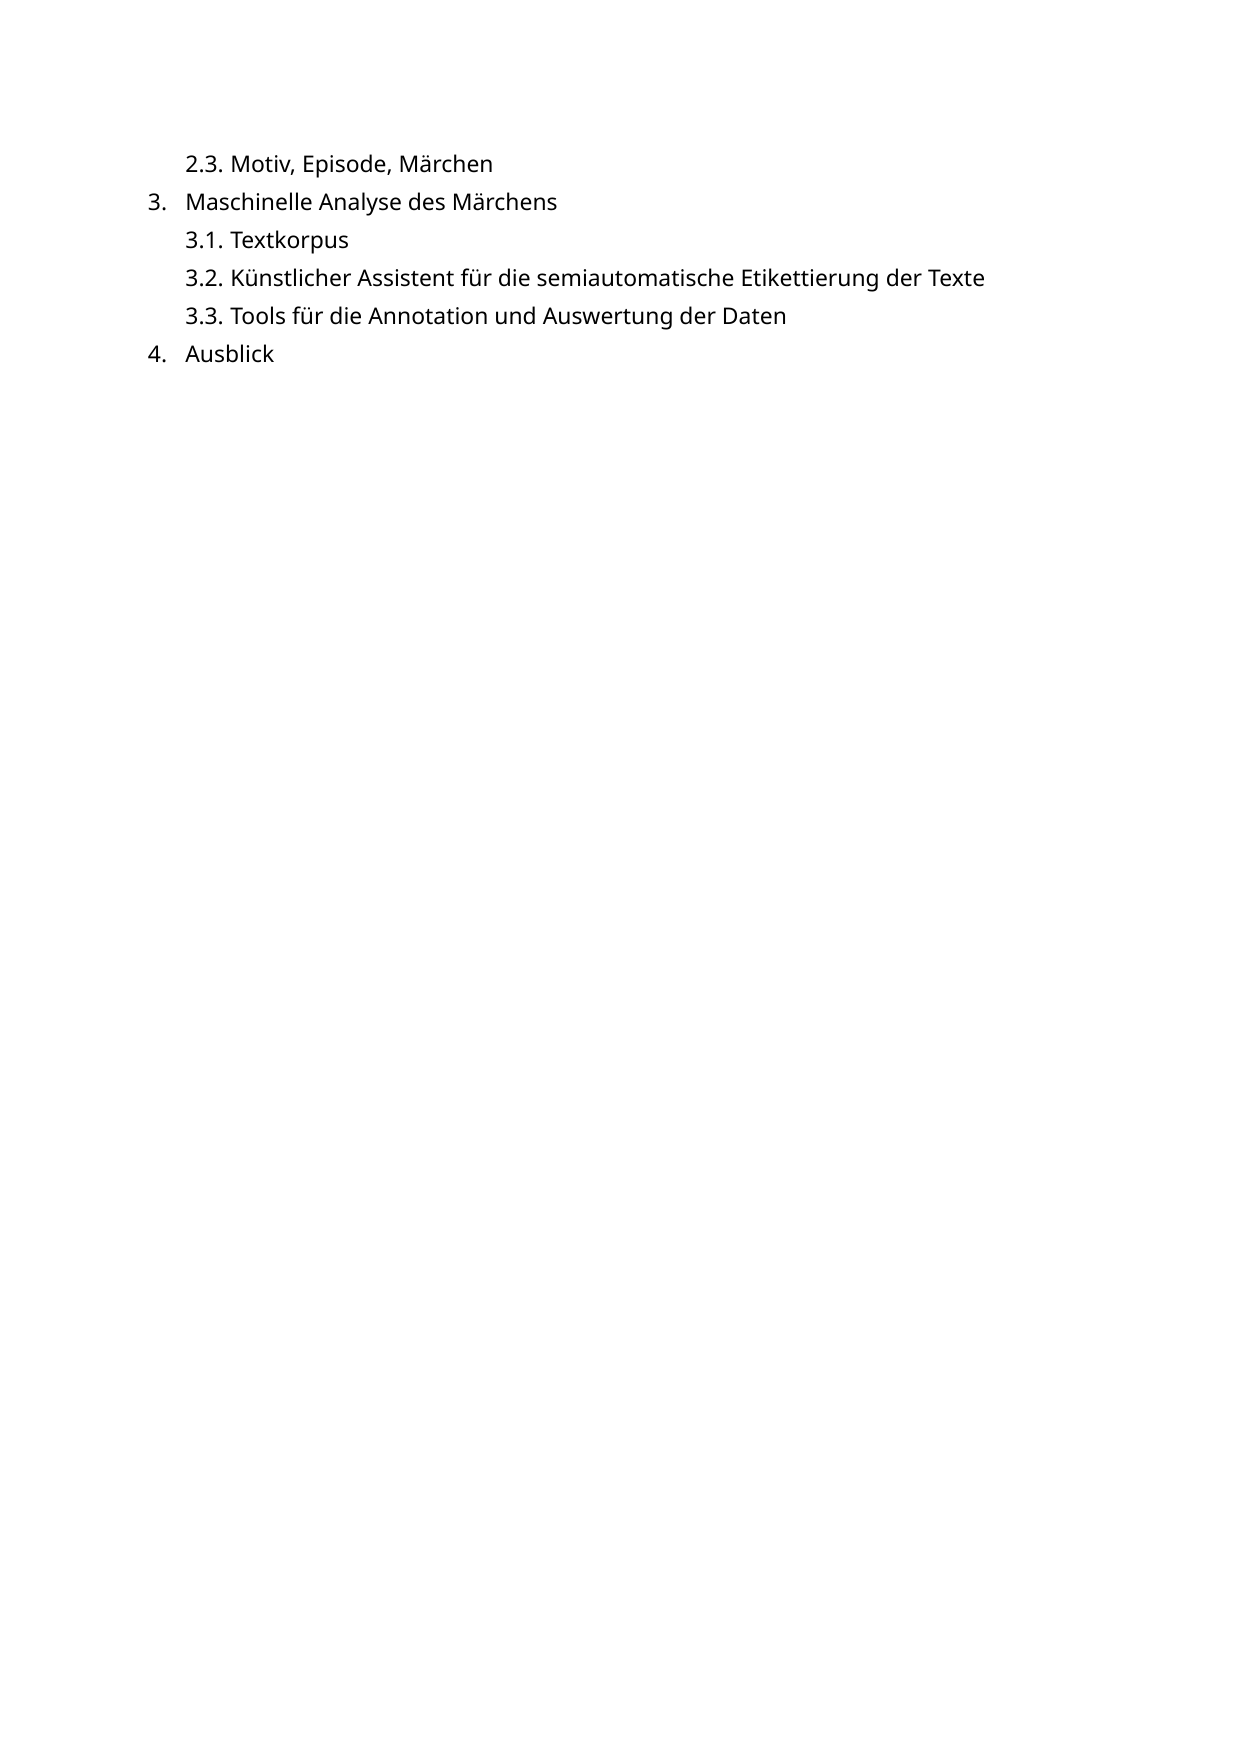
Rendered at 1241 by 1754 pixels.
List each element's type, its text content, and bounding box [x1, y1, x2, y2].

list Ausblick [148, 338, 1093, 369]
list Künstlicher Assistent für die semiautomatische Etikettierung der Texte [185, 262, 1093, 293]
list Textkorpus [185, 224, 1093, 255]
list Motiv, Episode, Märchen [185, 148, 1093, 179]
list Maschinelle Analyse des Märchens [148, 186, 1093, 217]
list Tools für die Annotation und Auswertung der Daten [185, 300, 1093, 331]
